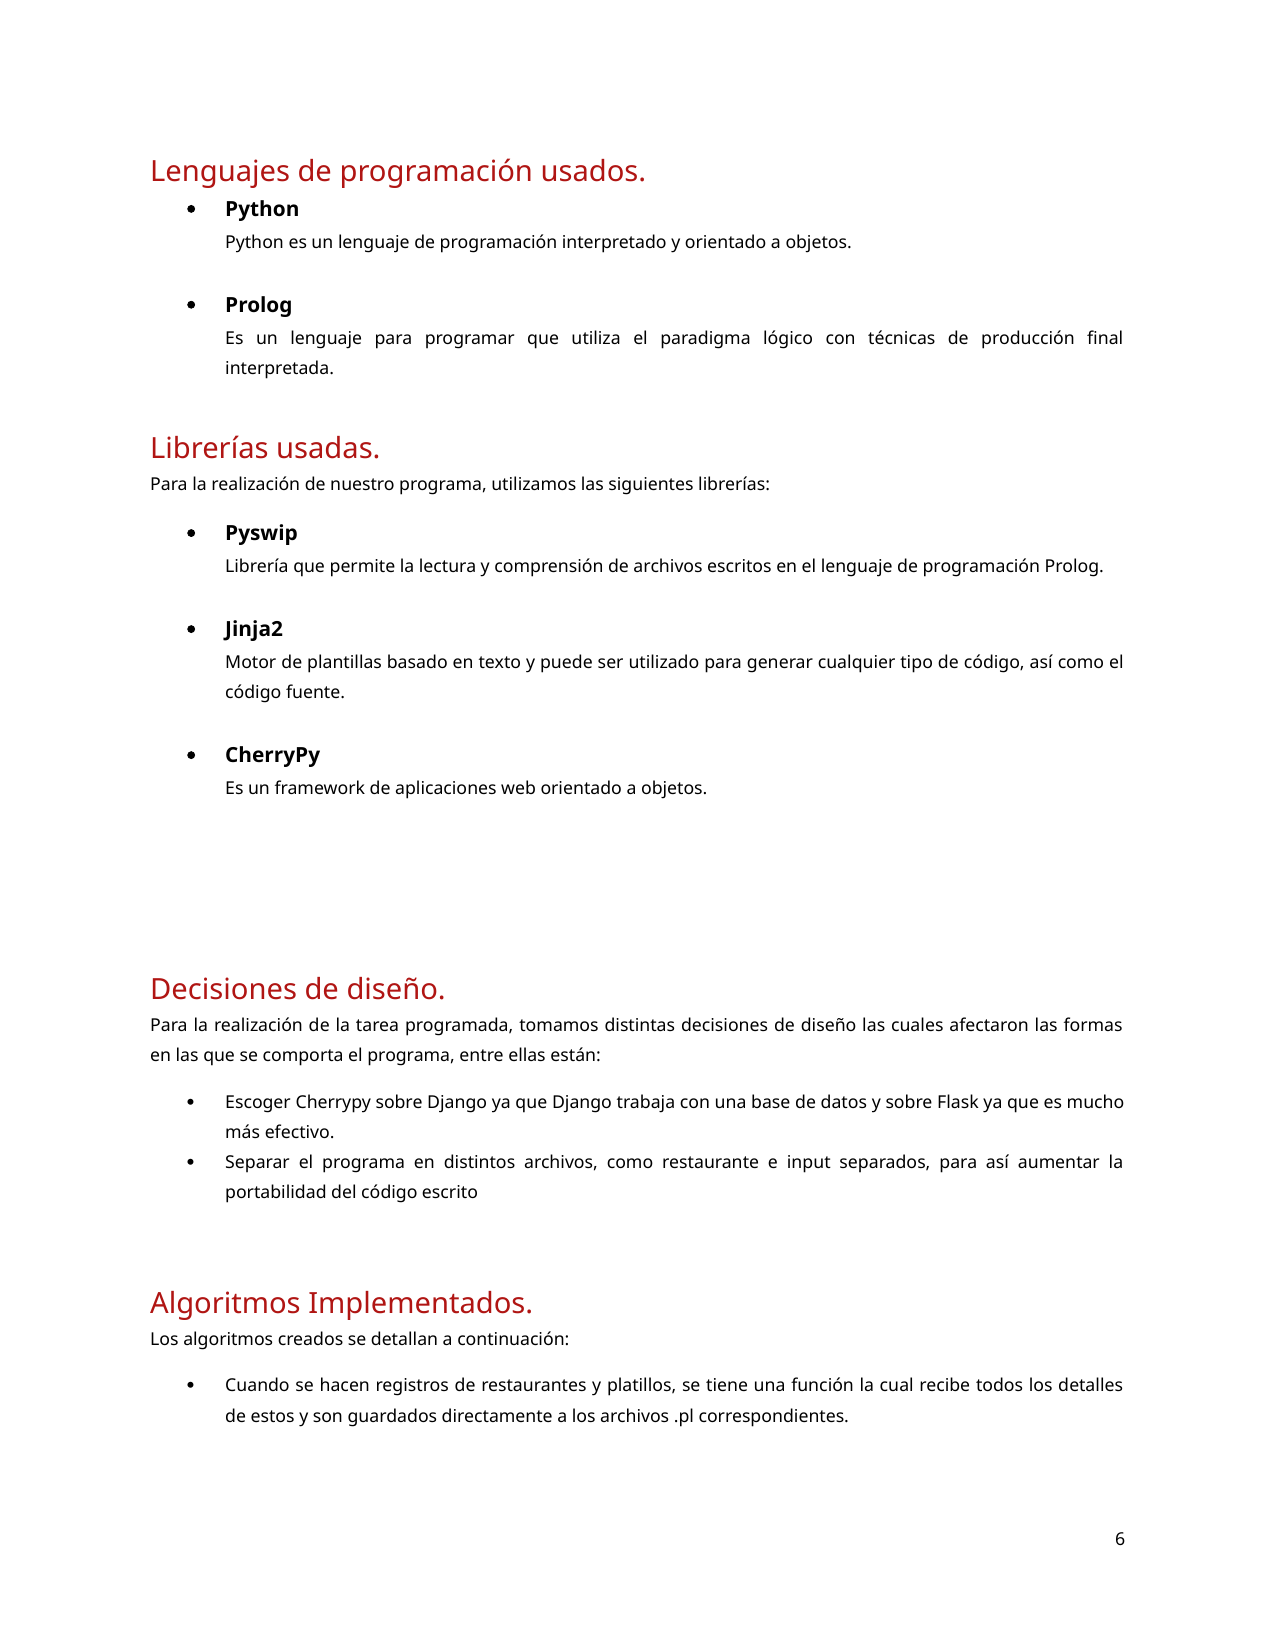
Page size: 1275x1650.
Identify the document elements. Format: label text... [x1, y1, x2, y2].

subtitle Decisiones de diseño. [150, 968, 1125, 1008]
list CherryPy [187, 740, 1125, 769]
text Para la realización de nuestro programa, utilizamos las siguientes librerías: [150, 471, 1125, 495]
subtitle Algoritmos Implementados. [150, 1282, 1125, 1322]
list Escoger Cherrypy sobre Django ya que Django trabaja con una base de datos y sobre Flask ya que es mucho más efectivo. [187, 1089, 1125, 1144]
list Es un framework de aplicaciones web orientado a objetos. [225, 776, 1125, 800]
list Librería que permite la lectura y comprensión de archivos escritos en el lenguaje de programación Prolog. [225, 554, 1125, 578]
text Los algoritmos creados se detallan a continuación: [150, 1326, 1125, 1350]
subtitle Lenguajes de programación usados. [150, 150, 1125, 190]
list Es un lenguaje para programar que utiliza el paradigma lógico con técnicas de producción final interpretada. [225, 325, 1125, 380]
list Motor de plantillas basado en texto y puede ser utilizado para generar cualquier tipo de código, así como el código fuente. [225, 649, 1125, 704]
subtitle Librerías usadas. [150, 427, 1125, 467]
list Prolog [187, 290, 1125, 318]
list Python [187, 194, 1125, 222]
list Separar el programa en distintos archivos, como restaurante e input separados, para así aumentar la portabilidad del código escrito [187, 1150, 1125, 1204]
text Para la realización de la tarea programada, tomamos distintas decisiones de diseño las cuales afectaron las formas en las que se comporta el programa, entre ellas están: [150, 1012, 1125, 1067]
list Pyswip [187, 518, 1125, 547]
list Python es un lenguaje de programación interpretado y orientado a objetos. [225, 229, 1125, 253]
list Jinja2 [187, 614, 1125, 642]
list Cuando se hacen registros de restaurantes y platillos, se tiene una función la cual recibe todos los detalles de estos y son guardados directamente a los archivos .pl correspondientes. [187, 1373, 1125, 1427]
